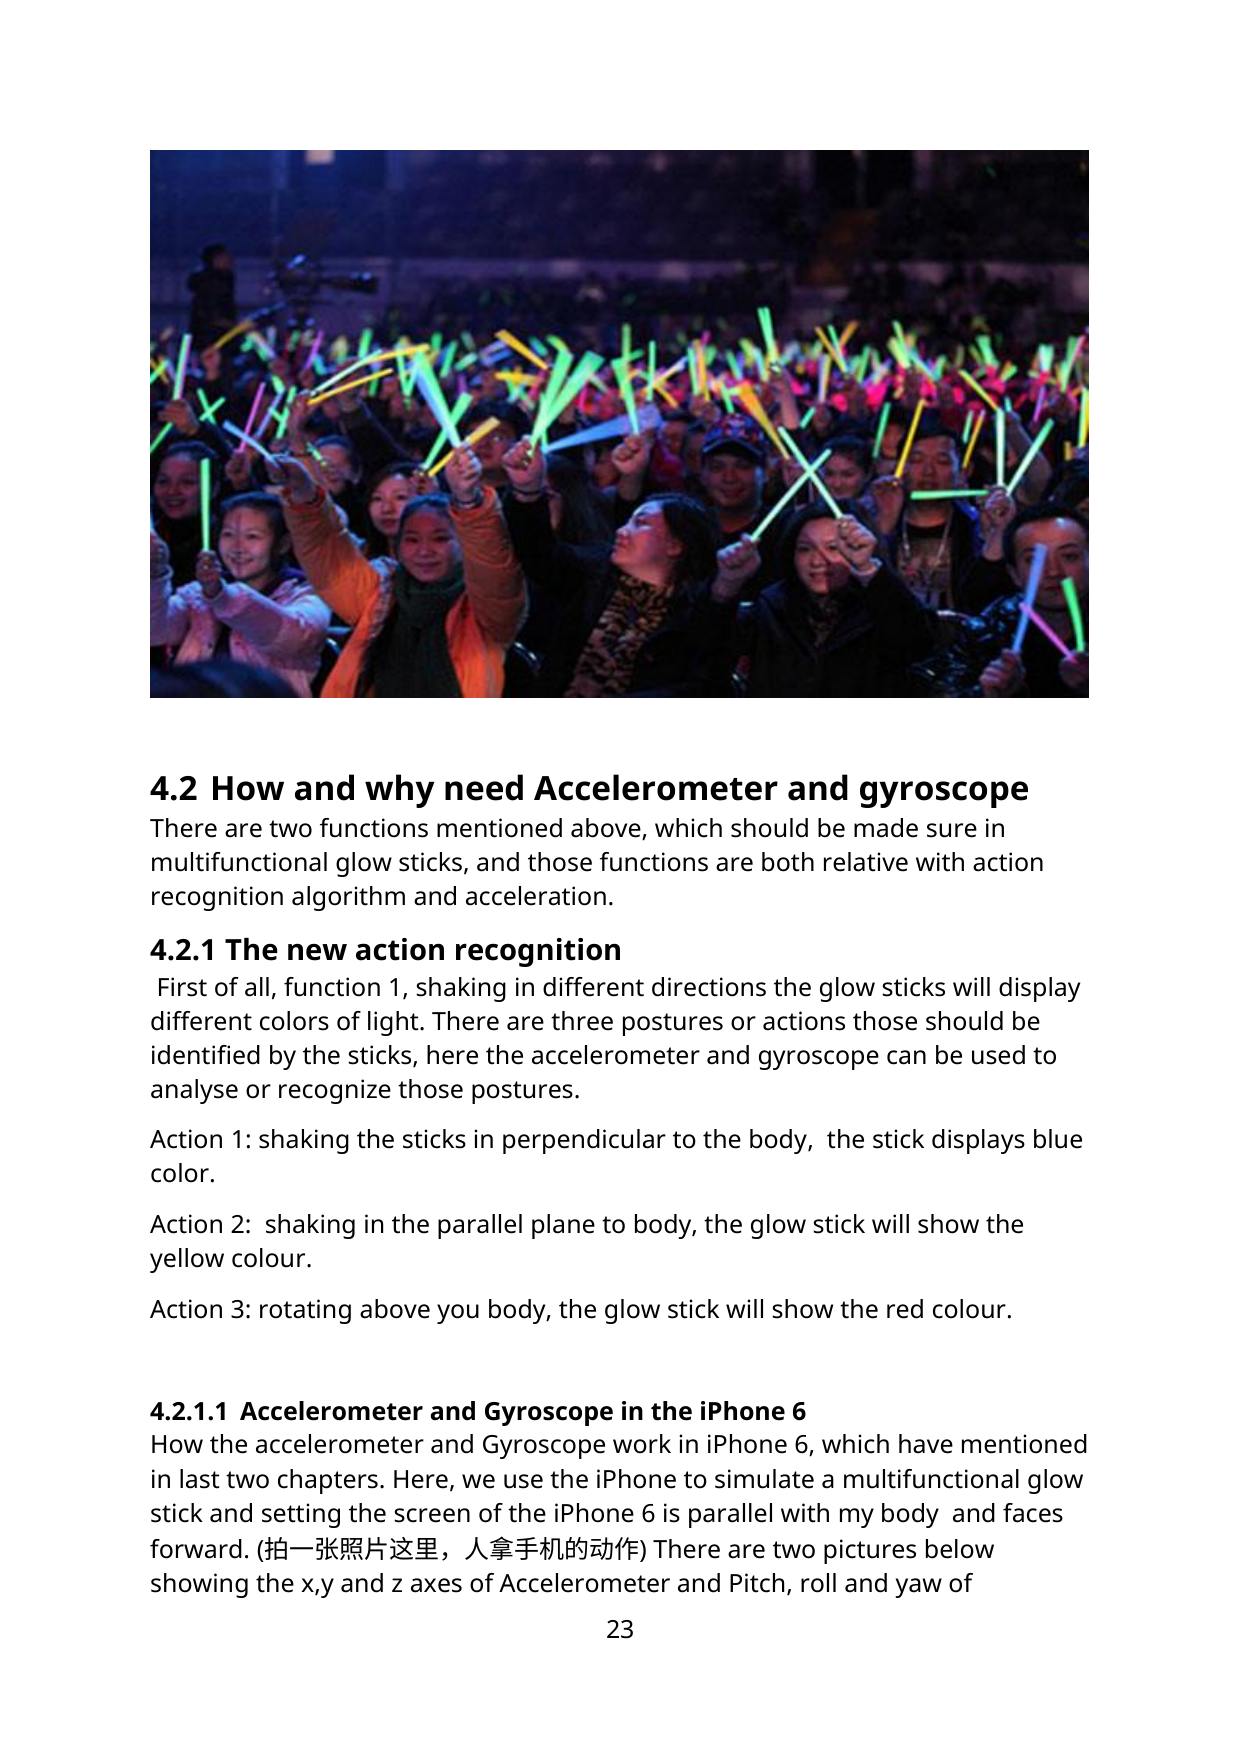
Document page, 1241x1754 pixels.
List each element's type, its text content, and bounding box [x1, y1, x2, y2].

picture [150, 150, 1089, 698]
text There are two functions mentioned above, which should be made sure in multifunctional glow sticks, and those functions are both relative with action recognition algorithm and acceleration. [150, 811, 1090, 913]
text Action 1: shaking the sticks in perpendicular to the body, the stick displays blue color. [150, 1122, 1090, 1190]
subtitle Accelerometer and Gyroscope in the iPhone 6 [150, 1393, 1090, 1427]
subtitle The new action recognition [150, 929, 1090, 969]
text Action 3: rotating above you body, the glow stick will show the red colour. [150, 1292, 1090, 1326]
subtitle How and why need Accelerometer and gyroscope [150, 765, 1090, 811]
text Action 2: shaking in the parallel plane to body, the glow stick will show the yellow colour. [150, 1207, 1090, 1275]
text First of all, function 1, shaking in different directions the glow sticks will display different colors of light. There are three postures or actions those should be identified by the sticks, here the accelerometer and gyroscope can be used to analyse or recognize those postures. [150, 969, 1090, 1105]
